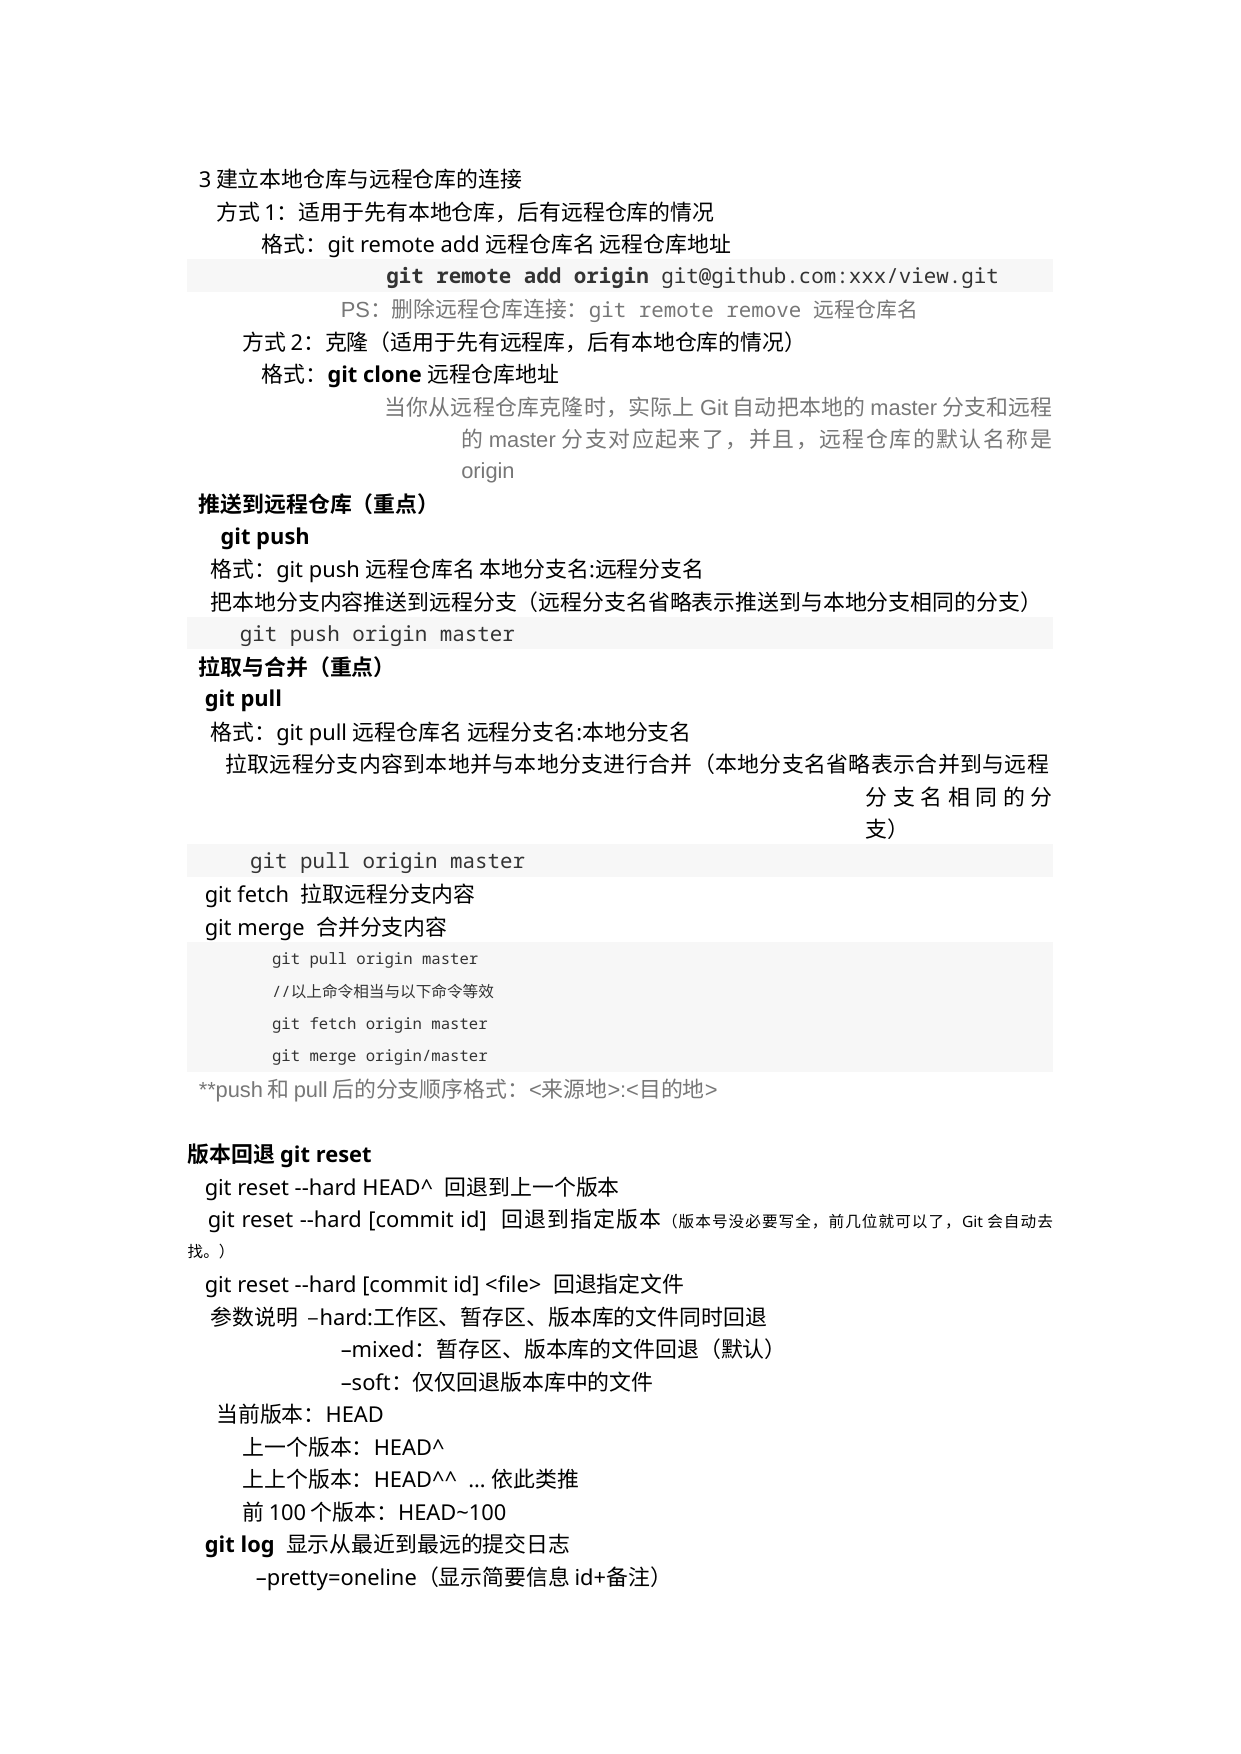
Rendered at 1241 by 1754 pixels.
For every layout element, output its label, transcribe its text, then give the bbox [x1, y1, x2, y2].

text git merge 合并分支内容 [187, 909, 1053, 942]
text 格式：git clone 远程仓库地址 [187, 357, 1053, 389]
text 当前版本：HEAD [187, 1397, 1053, 1429]
text git pull origin master [187, 942, 1053, 974]
text 推送到远程仓库（重点） [187, 487, 1053, 519]
text git fetch 拉取远程分支内容 [187, 877, 1053, 909]
text 版本回退 git reset [187, 1137, 1053, 1169]
text git remote add origin git@github.com:xxx/view.git [187, 259, 1053, 292]
text git merge origin/master [187, 1039, 1053, 1072]
text git fetch origin master [187, 1007, 1053, 1039]
text **push和pull后的分支顺序格式：<来源地>:<目的地> [187, 1072, 1053, 1104]
text git reset --hard [commit id] 回退到指定版本（版本号没必要写全，前几位就可以了，Git会自动去找。） [187, 1202, 1053, 1267]
text 前100个版本：HEAD~100 [187, 1494, 1053, 1527]
text 参数说明 –hard:工作区、暂存区、版本库的文件同时回退 [187, 1299, 1053, 1332]
text 拉取远程分支内容到本地并与本地分支进行合并（本地分支名省略表示合并到与远程分支名相同的分支） [187, 747, 1053, 844]
text //以上命令相当与以下命令等效 [187, 974, 1053, 1007]
text PS：删除远程仓库连接：git remote remove 远程仓库名 [187, 292, 1053, 324]
text git pull [187, 682, 1053, 714]
text 格式：git push 远程仓库名 本地分支名:远程分支名 [187, 552, 1053, 584]
text 上一个版本：HEAD^ [187, 1429, 1053, 1462]
text 格式：git pull 远程仓库名 远程分支名:本地分支名 [187, 714, 1053, 747]
text 方式2：克隆（适用于先有远程库，后有本地仓库的情况） [187, 324, 1053, 357]
text git pull origin master [187, 844, 1053, 877]
text 拉取与合并（重点） [187, 649, 1053, 682]
text –pretty=oneline（显示简要信息id+备注） [187, 1559, 1053, 1592]
text 上上个版本：HEAD^^ … 依此类推 [187, 1462, 1053, 1494]
text 格式：git remote add 远程仓库名 远程仓库地址 [187, 227, 1053, 259]
text git log 显示从最近到最远的提交日志 [187, 1527, 1053, 1559]
text git reset --hard HEAD^ 回退到上一个版本 [187, 1169, 1053, 1202]
text git reset --hard [commit id] <file> 回退指定文件 [187, 1267, 1053, 1299]
text 当你从远程仓库克隆时，实际上Git自动把本地的master分支和远程的master分支对应起来了，并且，远程仓库的默认名称是origin [384, 389, 1053, 487]
text 方式1：适用于先有本地仓库，后有远程仓库的情况 [187, 194, 1053, 227]
text 3建立本地仓库与远程仓库的连接 [187, 162, 1053, 194]
text –mixed：暂存区、版本库的文件回退（默认） [187, 1332, 1053, 1364]
text 把本地分支内容推送到远程分支（远程分支名省略表示推送到与本地分支相同的分支） [187, 584, 1053, 617]
text –soft：仅仅回退版本库中的文件 [187, 1364, 1053, 1397]
text git push [187, 519, 1053, 552]
text git push origin master [187, 617, 1053, 649]
